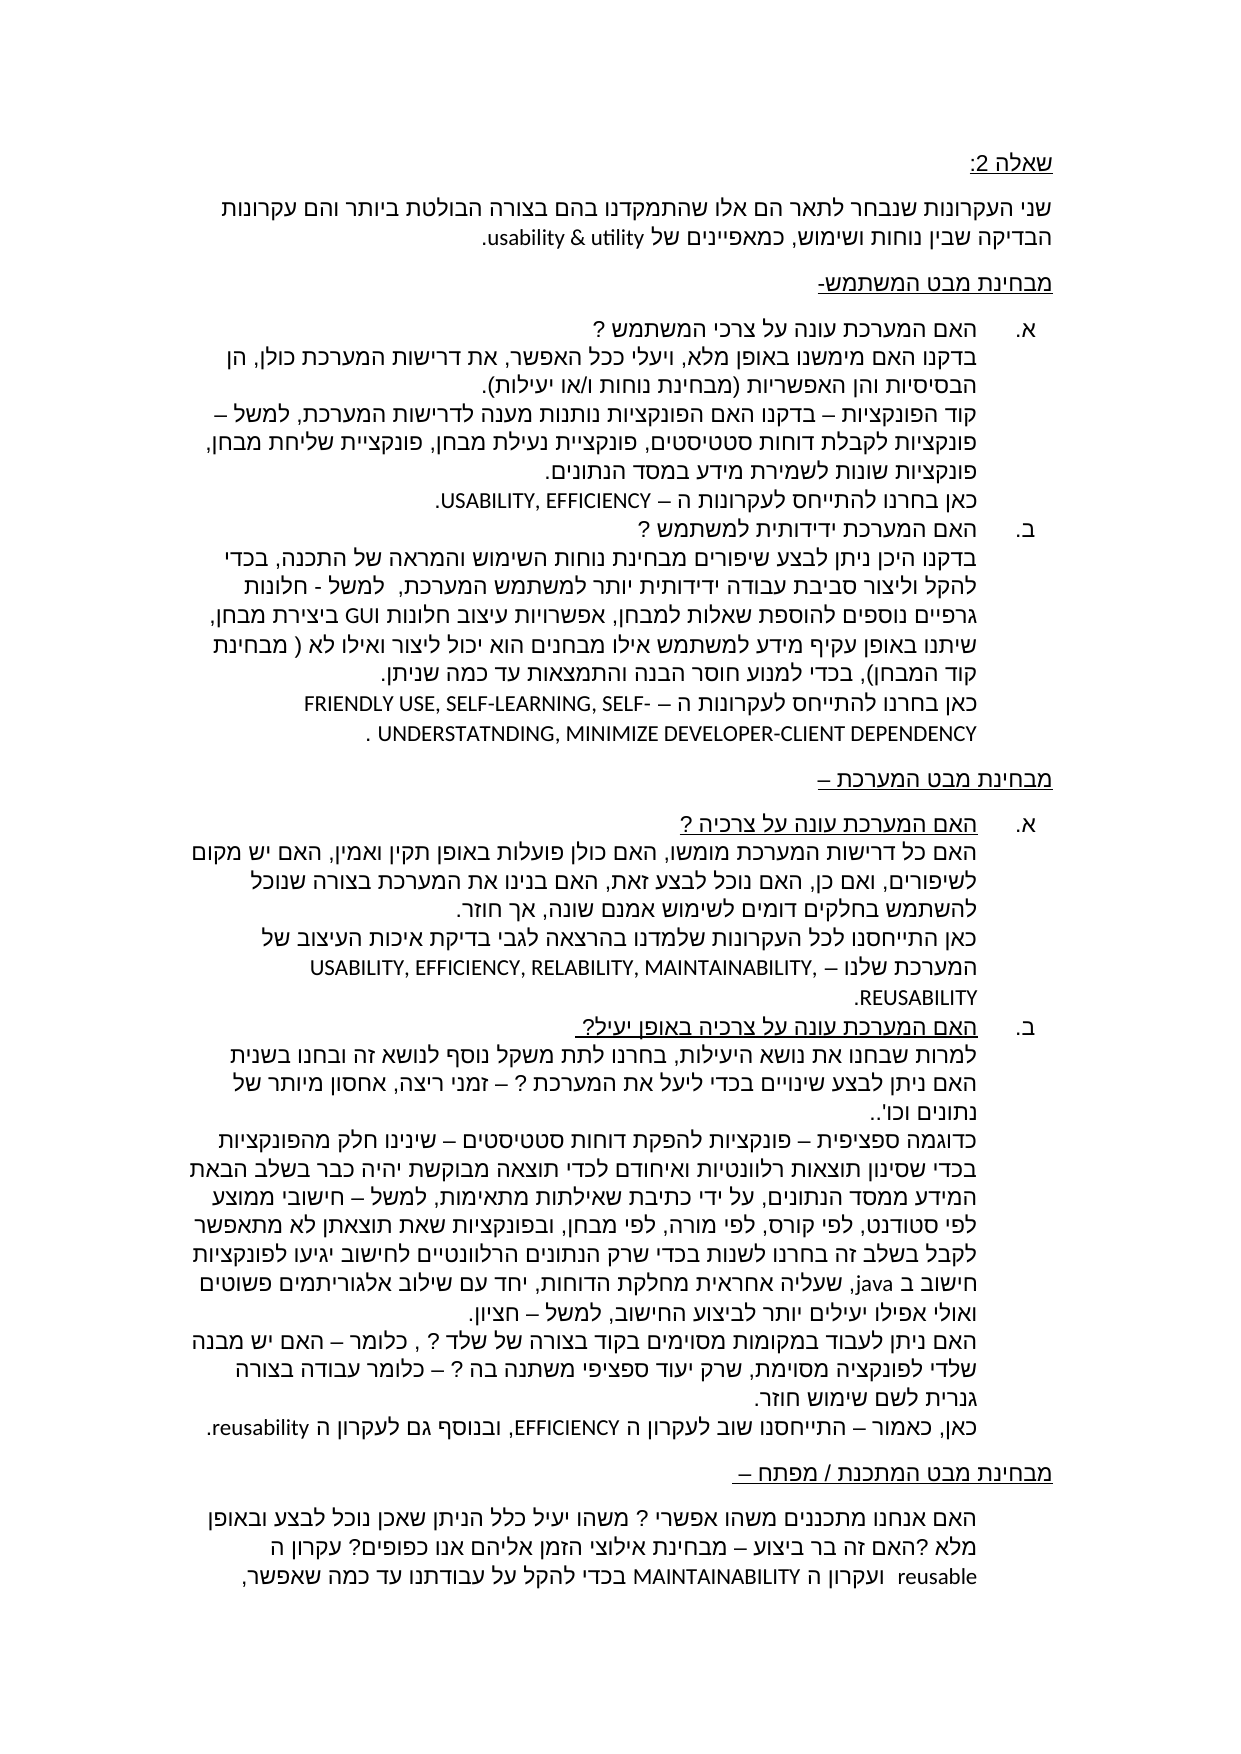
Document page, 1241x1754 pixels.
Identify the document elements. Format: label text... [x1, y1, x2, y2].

list האם המערכת עונה על צרכיה באופן יעיל? [187, 1013, 1015, 1040]
text מבחינת מבט המערכת – [187, 766, 1053, 792]
list קוד הפונקציות – בדקנו האם הפונקציות נותנות מענה לדרישות המערכת, למשל – פונקציות לקבלת דוחות סטטיסטים, פונקציית נעילת מבחן, פונקציית שליחת מבחן, פונקציות שונות לשמירת מידע במסד הנתונים. [187, 401, 978, 484]
list בדקנו האם מימשנו באופן מלא, ויעלי ככל האפשר, את דרישות המערכת כולן, הן הבסיסיות והן האפשריות (מבחינת נוחות ו/או יעילות). [187, 344, 978, 399]
list האם המערכת ידידותית למשתמש ? [187, 516, 1015, 543]
list למרות שבחנו את נושא היעילות, בחרנו לתת משקל נוסף לנושא זה ובחנו בשנית האם ניתן לבצע שינויים בכדי ליעל את המערכת ? – זמני ריצה, אחסון מיותר של נתונים וכו'.. [187, 1042, 978, 1125]
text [187, 1505, 978, 1590]
list האם המערכת עונה על צרכיה ? [187, 811, 1015, 837]
text מבחינת מבט המתכנת / מפתח – [187, 1460, 1053, 1486]
list כאן בחרנו להתייחס לעקרונות ה – USABILITY, EFFICIENCY. [187, 486, 978, 514]
list האם המערכת עונה על צרכי המשתמש ? [187, 316, 1015, 342]
text מבחינת מבט המשתמש- [187, 270, 1053, 297]
list האם ניתן לעבוד במקומות מסוימים בקוד בצורה של שלד ? , כלומר – האם יש מבנה שלדי לפונקציה מסוימת, שרק יעוד ספציפי משתנה בה ? – כלומר עבודה בצורה גנרית לשם שימוש חוזר. [187, 1328, 978, 1411]
list כדוגמה ספציפית – פונקציות להפקת דוחות סטטיסטים – שינינו חלק מהפונקציות בכדי שסינון תוצאות רלוונטיות ואיחודם לכדי תוצאה מבוקשת יהיה כבר בשלב הבאת המידע ממסד הנתונים, על ידי כתיבת שאילתות מתאימות, למשל – חישובי ממוצע לפי סטודנט, לפי קורס, לפי מורה, לפי מבחן, ובפונקציות שאת תוצאתן לא מתאפשר לקבל בשלב זה בחרנו לשנות בכדי שרק הנתונים הרלוונטיים לחישוב יגיעו לפונקציות חישוב ב java, שעליה אחראית מחלקת הדוחות, יחד עם שילוב אלגוריתמים פשוטים ואולי אפילו יעילים יותר לביצוע החישוב, למשל – חציון. [187, 1127, 978, 1326]
list כאן, כאמור – התייחסנו שוב לעקרון ה EFFICIENCY, ובנוסף גם לעקרון ה reusability. [187, 1413, 978, 1441]
text שני העקרונות שנבחר לתאר הם אלו שהתמקדנו בהם בצורה הבולטת ביותר והם עקרונות הבדיקה שבין נוחות ושימוש, כמאפיינים של usability & utility. [187, 195, 1053, 252]
list כאן בחרנו להתייחס לעקרונות ה – FRIENDLY USE, SELF-LEARNING, SELF-UNDERSTATNDING, MINIMIZE DEVELOPER-CLIENT DEPENDENCY . [187, 689, 978, 747]
text שאלה 2: [187, 150, 1053, 176]
list כאן התייחסנו לכל העקרונות שלמדנו בהרצאה לגבי בדיקת איכות העיצוב של המערכת שלנו – USABILITY, EFFICIENCY, RELABILITY, MAINTAINABILITY, REUSABILITY. [187, 924, 978, 1011]
list האם כל דרישות המערכת מומשו, האם כולן פועלות באופן תקין ואמין, האם יש מקום לשיפורים, ואם כן, האם נוכל לבצע זאת, האם בנינו את המערכת בצורה שנוכל להשתמש בחלקים דומים לשימוש אמנם שונה, אך חוזר. [187, 839, 978, 922]
list בדקנו היכן ניתן לבצע שיפורים מבחינת נוחות השימוש והמראה של התכנה, בכדי להקל וליצור סביבת עבודה ידידותית יותר למשתמש המערכת, למשל - חלונות גרפיים נוספים להוספת שאלות למבחן, אפשרויות עיצוב חלונות GUI ביצירת מבחן, שיתנו באופן עקיף מידע למשתמש אילו מבחנים הוא יכול ליצור ואילו לא ( מבחינת קוד המבחן), בכדי למנוע חוסר הבנה והתמצאות עד כמה שניתן. [187, 545, 978, 687]
